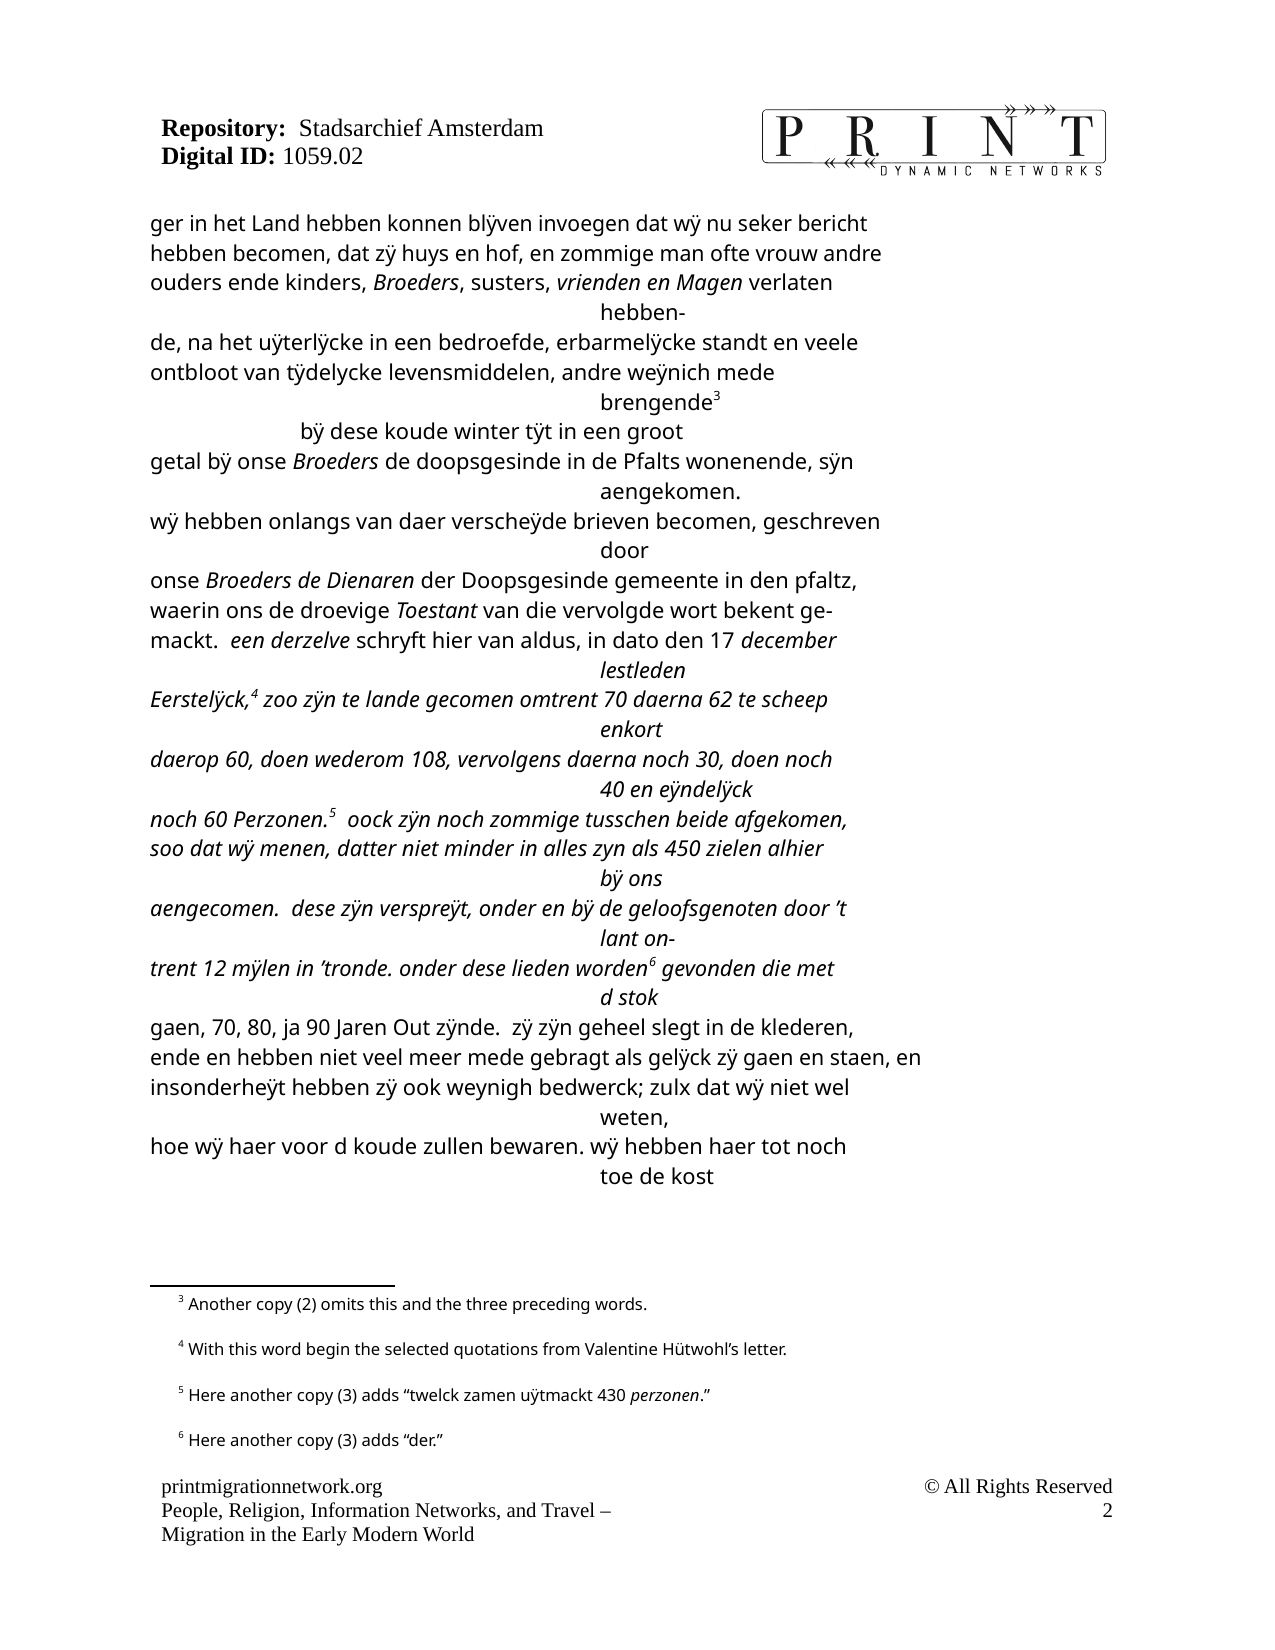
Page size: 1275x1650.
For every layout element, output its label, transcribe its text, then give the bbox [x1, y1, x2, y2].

text aengecomen. dese zÿn verspreÿt, onder en bÿ de geloofsgenoten door ’t lant on- [150, 893, 1125, 953]
text daerop 60, doen wederom 108, vervolgens daerna noch 30, doen noch 40 en eÿndelÿck [150, 744, 1125, 804]
text insonderheÿt hebben zÿ ook weynigh bedwerck; zulx dat wÿ niet wel weten, [150, 1072, 1125, 1131]
text hoe wÿ haer voor d koude zullen bewaren. wÿ hebben haer tot noch toe de kost [150, 1131, 1125, 1191]
text onse Broeders de Dienaren der Doopsgesinde gemeente in den pfaltz, [150, 565, 1125, 595]
text ouders ende kinders, Broeders, susters, vrienden en Magen verlaten hebben- [150, 267, 1125, 327]
text wÿ hebben onlangs van daer verscheÿde brieven becomen, geschreven door [150, 506, 1125, 565]
text de, na het uÿterlÿcke in een bedroefde, erbarmelÿcke standt en veele [150, 327, 1125, 357]
text hebben becomen, dat zÿ huys en hof, en zommige man ofte vrouw andre [150, 238, 1125, 267]
picture [755, 103, 1113, 179]
text gaen, 70, 80, ja 90 Jaren Out zÿnde. zÿ zÿn geheel slegt in de klederen, [150, 1012, 1125, 1042]
text noch 60 Perzonen. oock zÿn noch zommige tusschen beide afgekomen, [150, 804, 1125, 833]
text getal bÿ onse Broeders de doopsgesinde in de Pfalts wonenende, sÿn aengekomen. [150, 446, 1125, 506]
text ontbloot van tÿdelycke levensmiddelen, andre weÿnich mede brengende [150, 357, 1125, 416]
text mackt. een derzelve schryft hier van aldus, in dato den 17 december lestleden [150, 625, 1125, 684]
text Eerstelÿck, zoo zÿn te lande gecomen omtrent 70 daerna 62 te scheep enkort [150, 684, 1125, 744]
text bÿ dese koude winter tÿt in een groot [150, 416, 1125, 446]
text ende en hebben niet veel meer mede gebragt als gelÿck zÿ gaen en staen, en [150, 1042, 1125, 1072]
text ger in het Land hebben konnen blÿven invoegen dat wÿ nu seker bericht [150, 208, 1125, 238]
text soo dat wÿ menen, datter niet minder in alles zyn als 450 zielen alhier bÿ ons [150, 833, 1125, 893]
text waerin ons de droevige Toestant van die vervolgde wort bekent ge- [150, 595, 1125, 625]
text trent 12 mÿlen in ’tronde. onder dese lieden worden gevonden die met d stok [150, 953, 1125, 1012]
